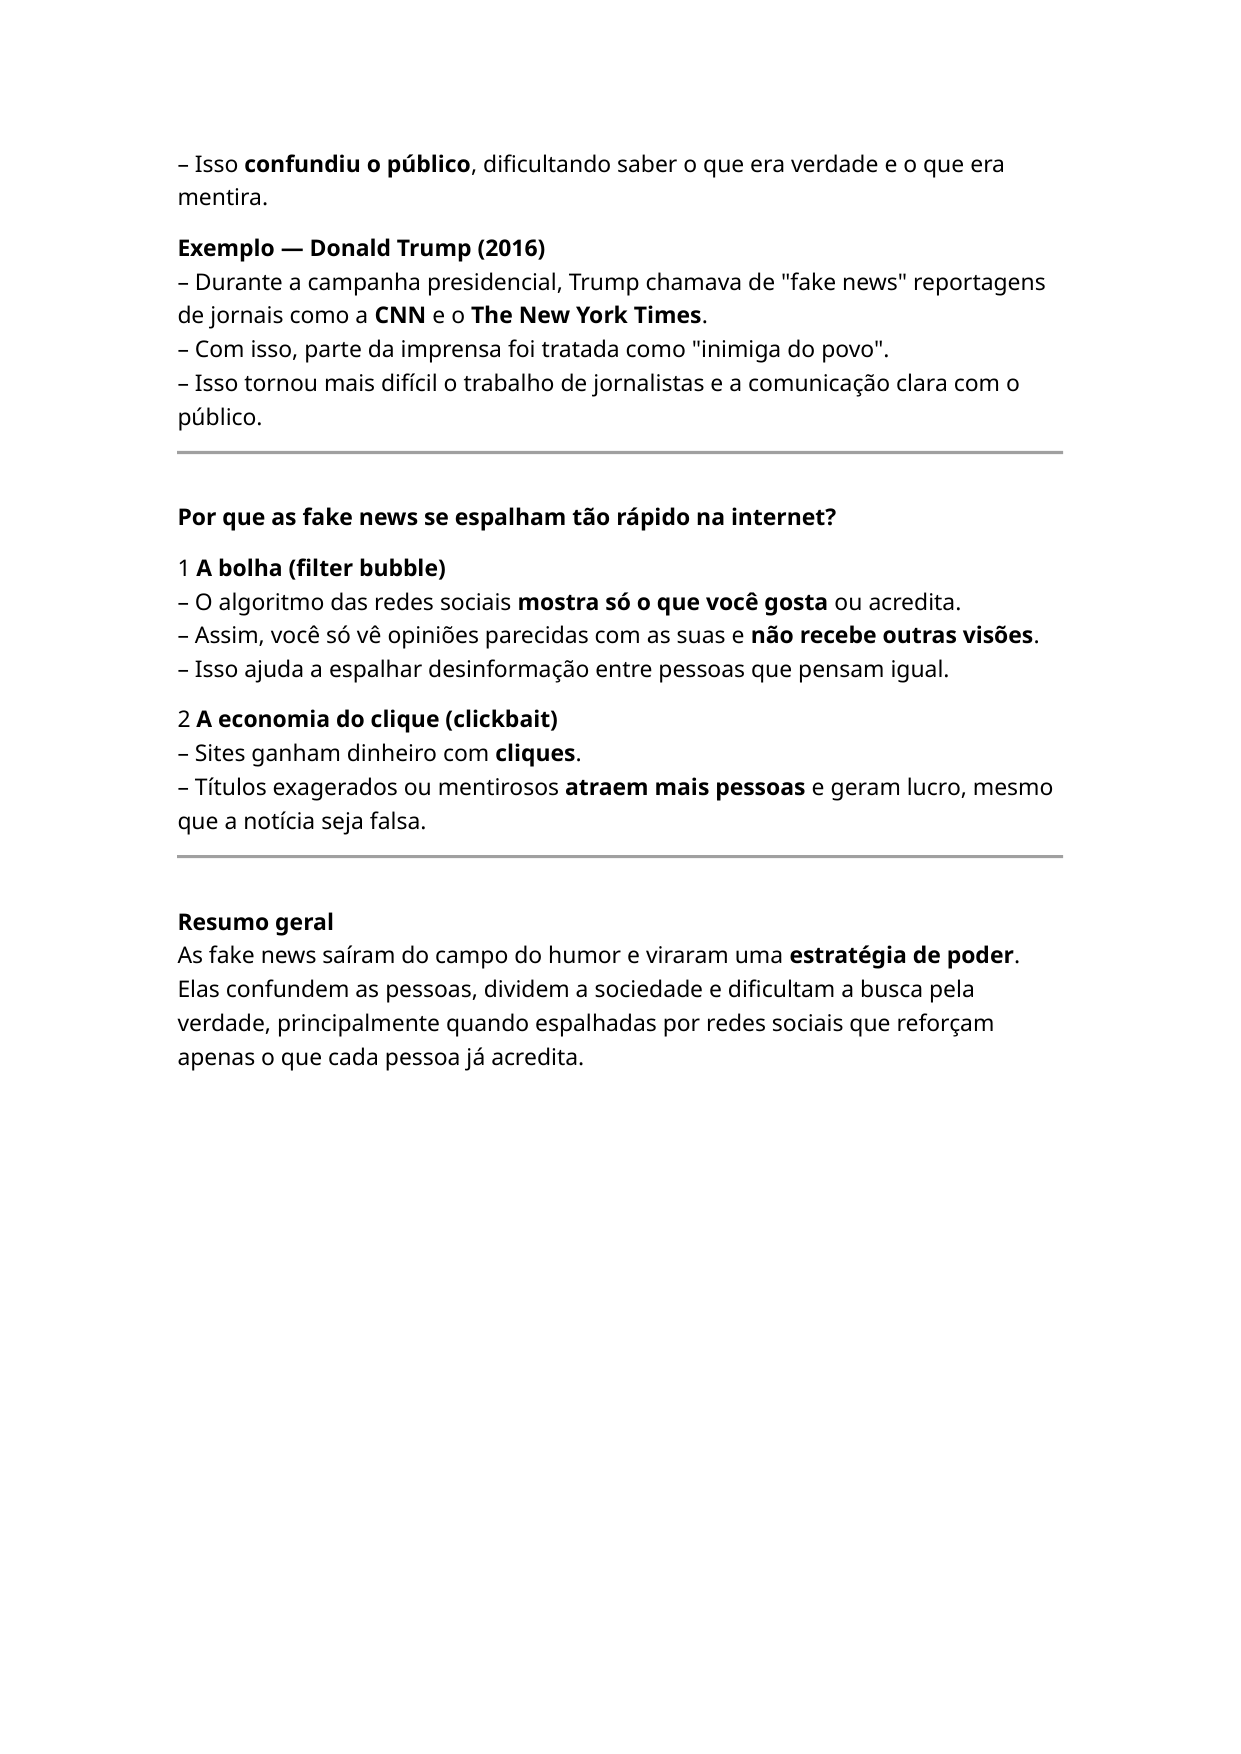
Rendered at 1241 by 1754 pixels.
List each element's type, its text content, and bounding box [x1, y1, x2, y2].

text 2️ A economia do clique (clickbait) – Sites ganham dinheiro com cliques. – Títulos exagerados ou mentirosos atraem mais pessoas e geram lucro, mesmo que a notícia seja falsa. [177, 703, 1063, 836]
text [177, 148, 1063, 213]
text Por que as fake news se espalham tão rápido na internet? [177, 501, 1063, 533]
text 1️ A bolha (filter bubble) – O algoritmo das redes sociais mostra só o que você gosta ou acredita. – Assim, você só vê opiniões parecidas com as suas e não recebe outras visões. – Isso ajuda a espalhar desinformação entre pessoas que pensam igual. [177, 552, 1063, 684]
text Exemplo — Donald Trump (2016) – Durante a campanha presidencial, Trump chamava de "fake news" reportagens de jornais como a CNN e o The New York Times. – Com isso, parte da imprensa foi tratada como "inimiga do povo". – Isso tornou mais difícil o trabalho de jornalistas e a comunicação clara com o público. [177, 232, 1063, 432]
text Resumo geral As fake news saíram do campo do humor e viraram uma estratégia de poder. Elas confundem as pessoas, dividem a sociedade e dificultam a busca pela verdade, principalmente quando espalhadas por redes sociais que reforçam apenas o que cada pessoa já acredita. [177, 906, 1063, 1072]
